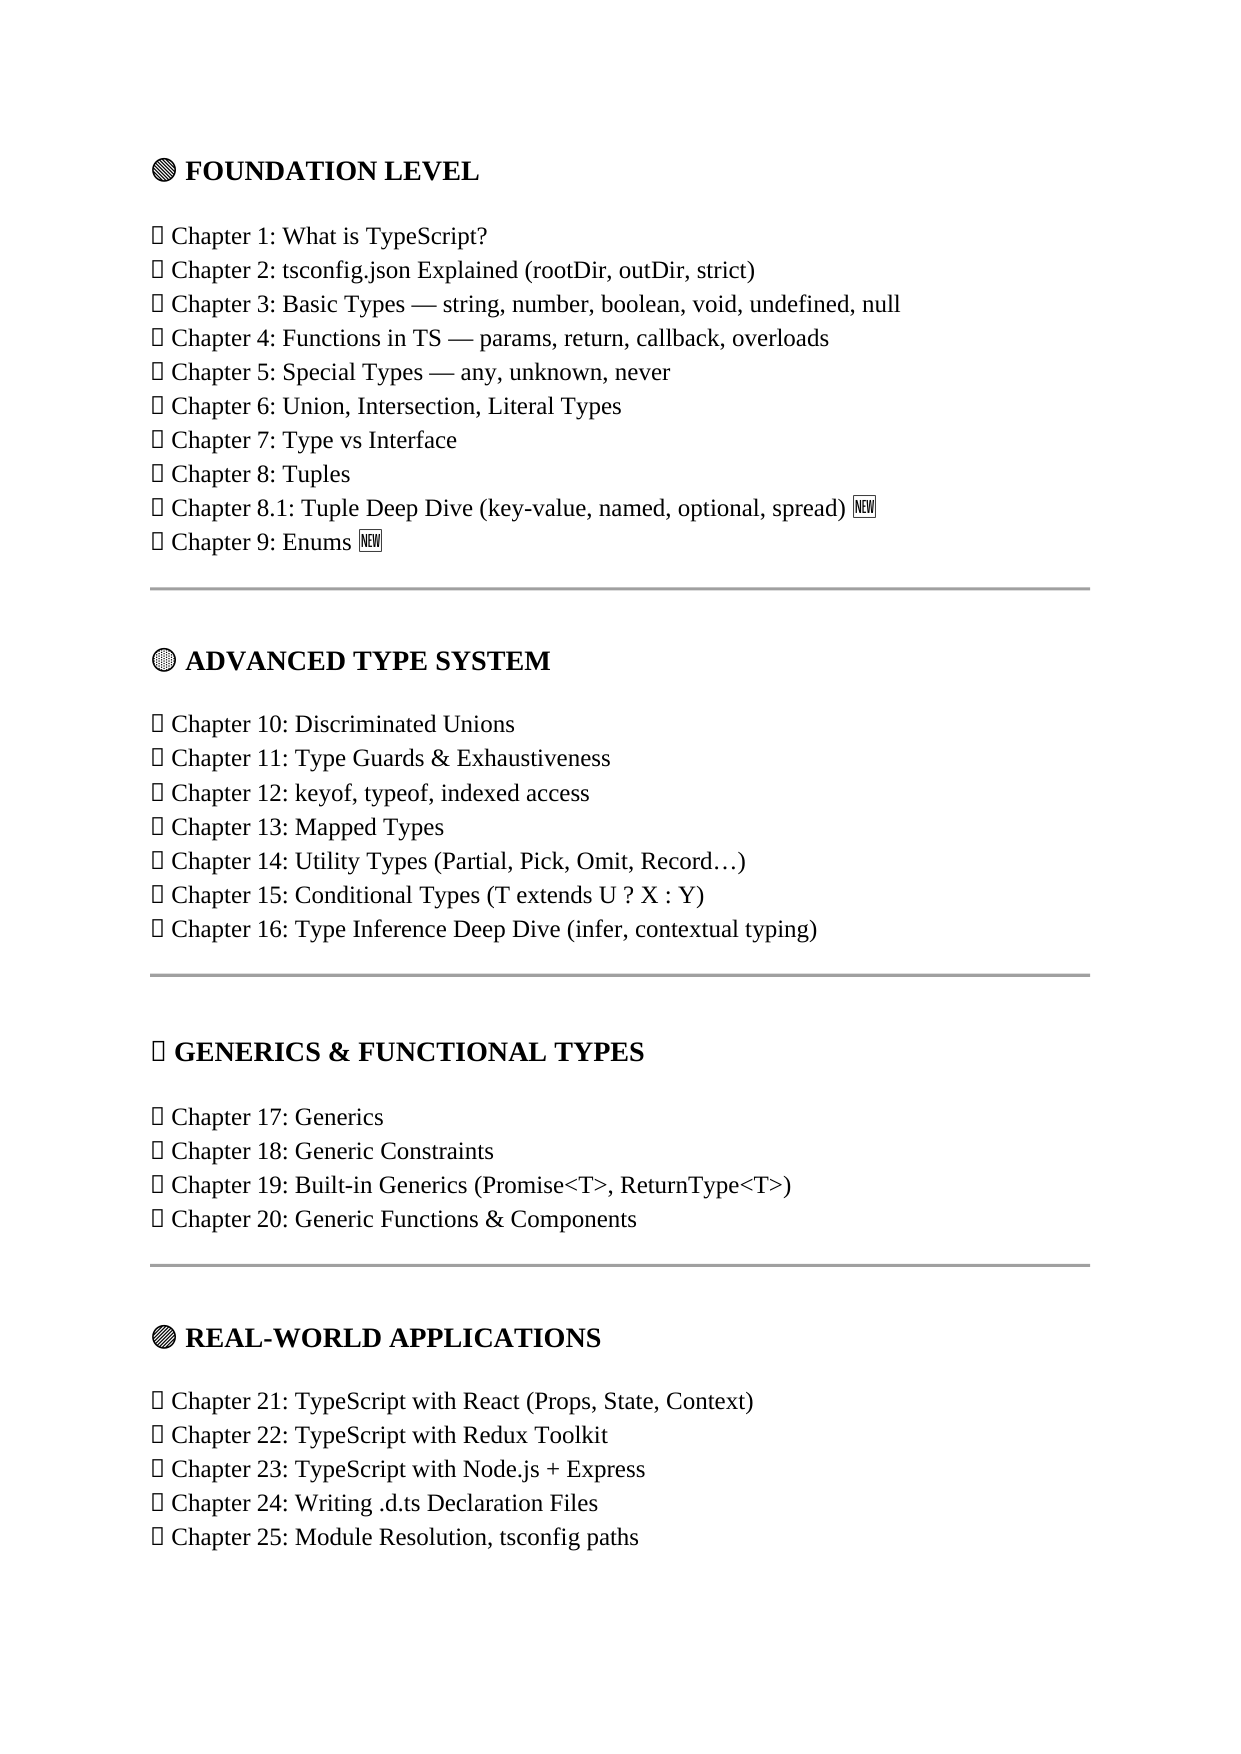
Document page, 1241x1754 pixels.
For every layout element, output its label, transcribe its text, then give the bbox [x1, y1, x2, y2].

text 🟡 ADVANCED TYPE SYSTEM [150, 644, 1090, 677]
text 🟣 REAL-WORLD APPLICATIONS [150, 1321, 1090, 1353]
text 🟢 FOUNDATION LEVEL [150, 150, 1090, 188]
text 🔜 Chapter 17: Generics 🔜 Chapter 18: Generic Constraints 🔜 Chapter 19: Built-in Generics (Promise<T>, ReturnType<T>) 🔜 Chapter 20: Generic Functions & Components [150, 1098, 1090, 1234]
text 🔜 Chapter 10: Discriminated Unions 🔜 Chapter 11: Type Guards & Exhaustiveness 🔜 Chapter 12: keyof, typeof, indexed access 🔜 Chapter 13: Mapped Types 🔜 Chapter 14: Utility Types (Partial, Pick, Omit, Record…) 🔜 Chapter 15: Conditional Types (T extends U ? X : Y) 🔜 Chapter 16: Type Inference Deep Dive (infer, contextual typing) [150, 706, 1090, 944]
text 🔜 Chapter 21: TypeScript with React (Props, State, Context) 🔜 Chapter 22: TypeScript with Redux Toolkit 🔜 Chapter 23: TypeScript with Node.js + Express 🔜 Chapter 24: Writing .d.ts Declaration Files 🔜 Chapter 25: Module Resolution, tsconfig paths [150, 1382, 1090, 1553]
text ✅ Chapter 1: What is TypeScript? ✅ Chapter 2: tsconfig.json Explained (rootDir, outDir, strict) ✅ Chapter 3: Basic Types — string, number, boolean, void, undefined, null ✅ Chapter 4: Functions in TS — params, return, callback, overloads ✅ Chapter 5: Special Types — any, unknown, never ✅ Chapter 6: Union, Intersection, Literal Types ✅ Chapter 7: Type vs Interface ✅ Chapter 8: Tuples ✅ Chapter 8.1: Tuple Deep Dive (key-value, named, optional, spread) 🆕 ✅ Chapter 9: Enums 🆕 [150, 217, 1090, 558]
text 🔵 GENERICS & FUNCTIONAL TYPES [150, 1031, 1090, 1069]
